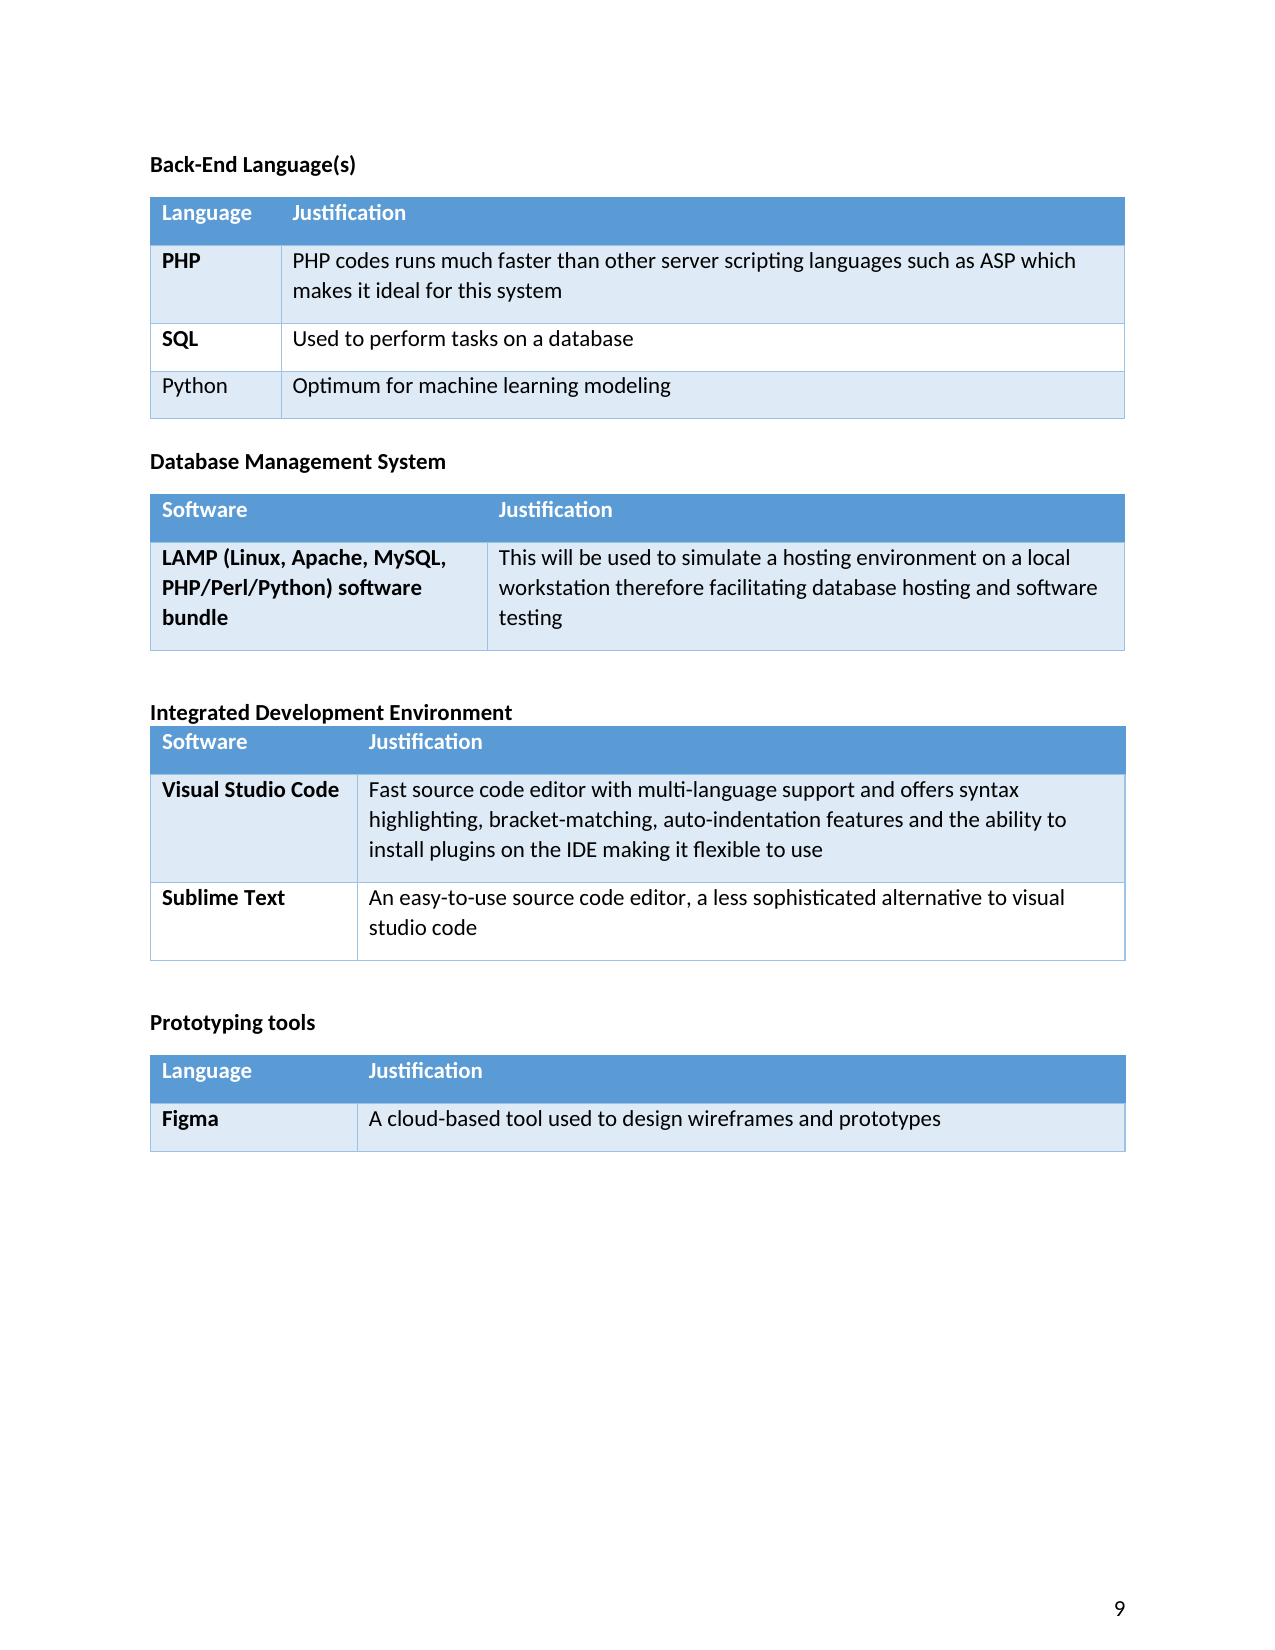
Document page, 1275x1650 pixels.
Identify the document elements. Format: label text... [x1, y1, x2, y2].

text Integrated Development Environment [150, 698, 1125, 726]
table_cell Visual Studio Code [151, 775, 357, 882]
table_cell An easy-to-use source code editor, a less sophisticated alternative to visual studio code [358, 883, 1124, 960]
text Prototyping tools [150, 1008, 1125, 1036]
table_cell A cloud-based tool used to design wireframes and prototypes [358, 1104, 1124, 1151]
table_cell Used to perform tasks on a database [282, 324, 1124, 371]
table_cell PHP [151, 246, 281, 323]
table_cell Fast source code editor with multi-language support and offers syntax highlighting, bracket-matching, auto-indentation features and the ability to install plugins on the IDE making it flexible to use [358, 775, 1124, 882]
table_cell Optimum for machine learning modeling [282, 372, 1124, 418]
table_cell LAMP (Linux, Apache, MySQL, PHP/Perl/Python) software bundle [151, 543, 487, 650]
table_header Justification [282, 198, 1124, 245]
table_header Justification [488, 495, 1124, 542]
table_cell Figma [151, 1104, 357, 1151]
table_header Justification [358, 727, 1124, 774]
table_header Software [151, 727, 357, 774]
table_header Software [151, 495, 487, 542]
text Database Management System [150, 447, 1125, 475]
text Back-End Language(s) [150, 150, 1125, 178]
table_cell SQL [151, 324, 281, 371]
table_cell PHP codes runs much faster than other server scripting languages such as ASP which makes it ideal for this system [282, 246, 1124, 323]
table_cell Python [151, 372, 281, 418]
table_cell This will be used to simulate a hosting environment on a local workstation therefore facilitating database hosting and software testing [488, 543, 1124, 650]
table_header Language [151, 198, 281, 245]
table_cell Sublime Text [151, 883, 357, 960]
table_header Language [151, 1056, 357, 1103]
table_header Justification [358, 1056, 1124, 1103]
